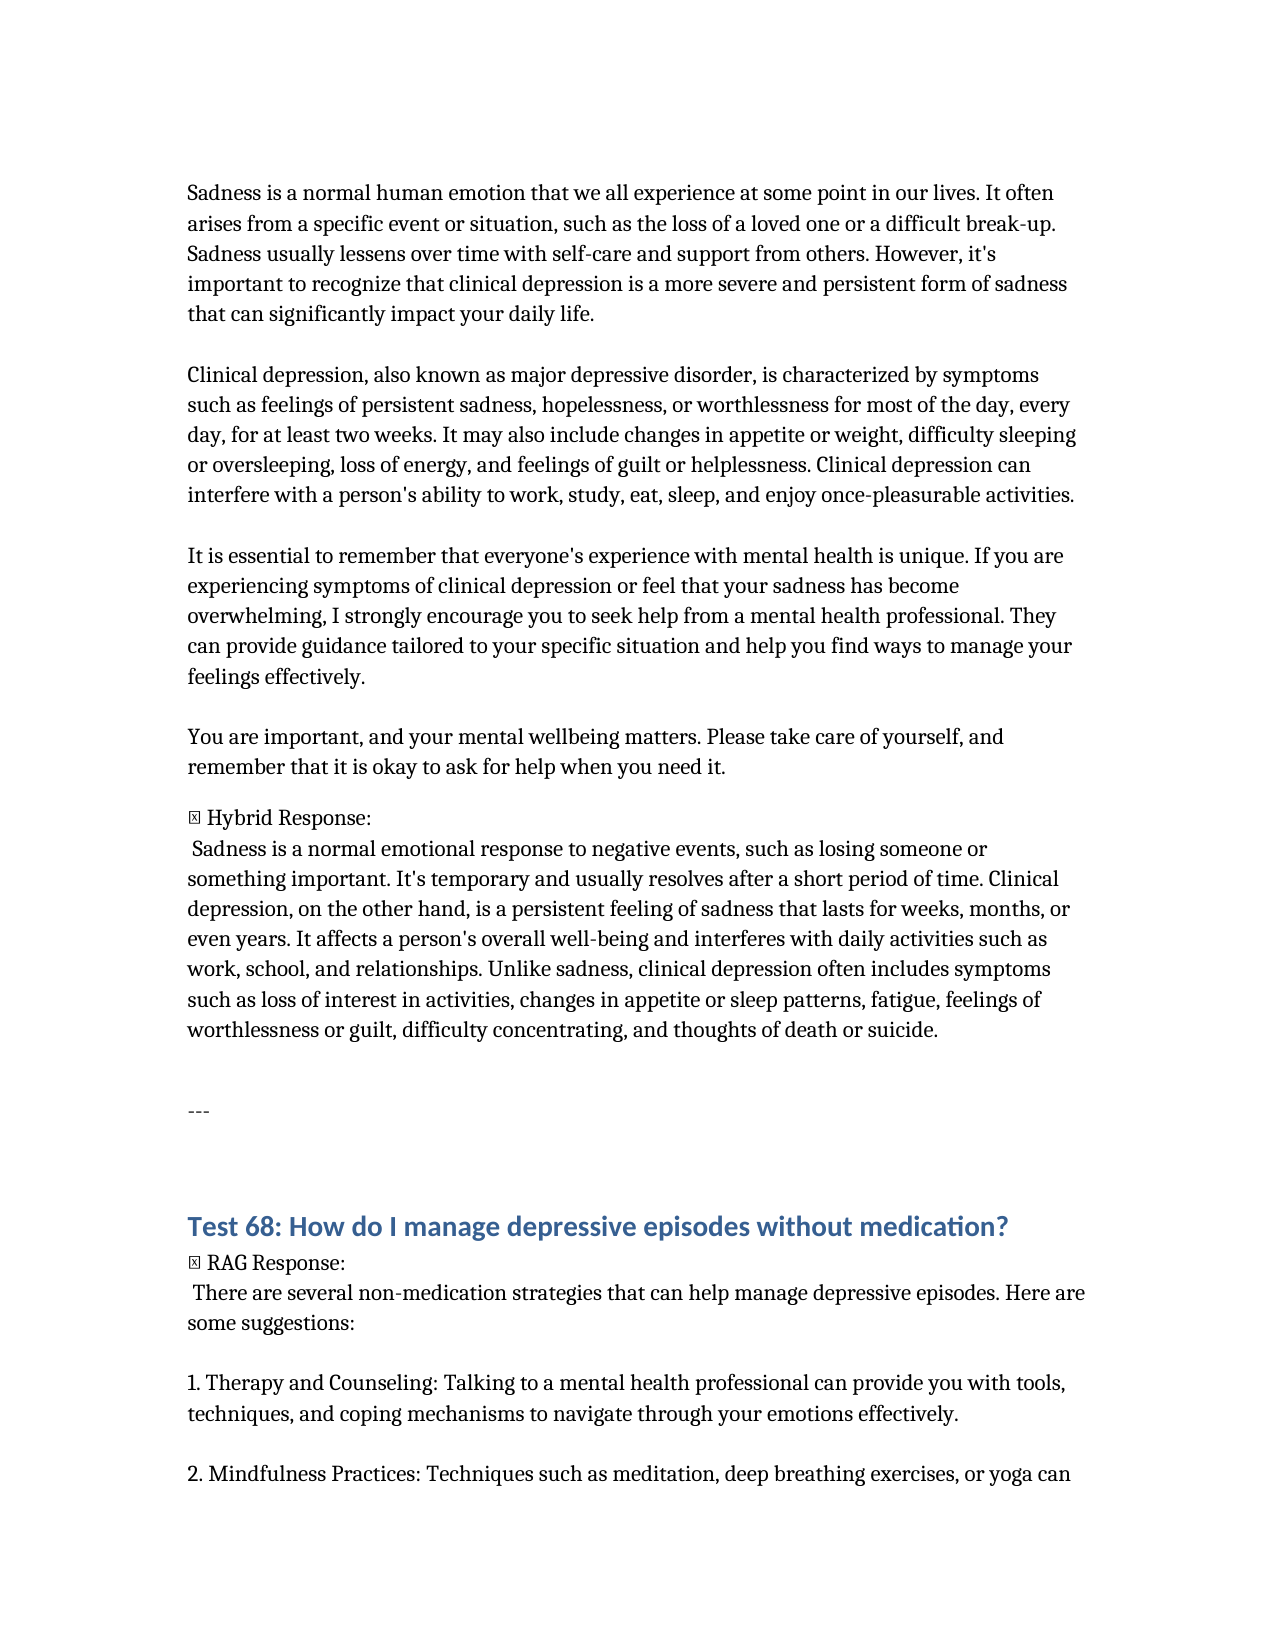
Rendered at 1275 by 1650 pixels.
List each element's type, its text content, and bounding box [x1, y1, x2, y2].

text 🌀 Hybrid Response: Sadness is a normal emotional response to negative events, such as losing someone or something important. It's temporary and usually resolves after a short period of time. Clinical depression, on the other hand, is a persistent feeling of sadness that lasts for weeks, months, or even years. It affects a person's overall well-being and interferes with daily activities such as work, school, and relationships. Unlike sadness, clinical depression often includes symptoms such as loss of interest in activities, changes in appetite or sleep patterns, fatigue, feelings of worthlessness or guilt, difficulty concentrating, and thoughts of death or suicide. [187, 805, 1087, 1043]
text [187, 150, 1087, 781]
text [187, 1249, 1087, 1487]
text --- [187, 1068, 1087, 1154]
subtitle Test 68: How do I manage depressive episodes without medication? [187, 1208, 1087, 1244]
